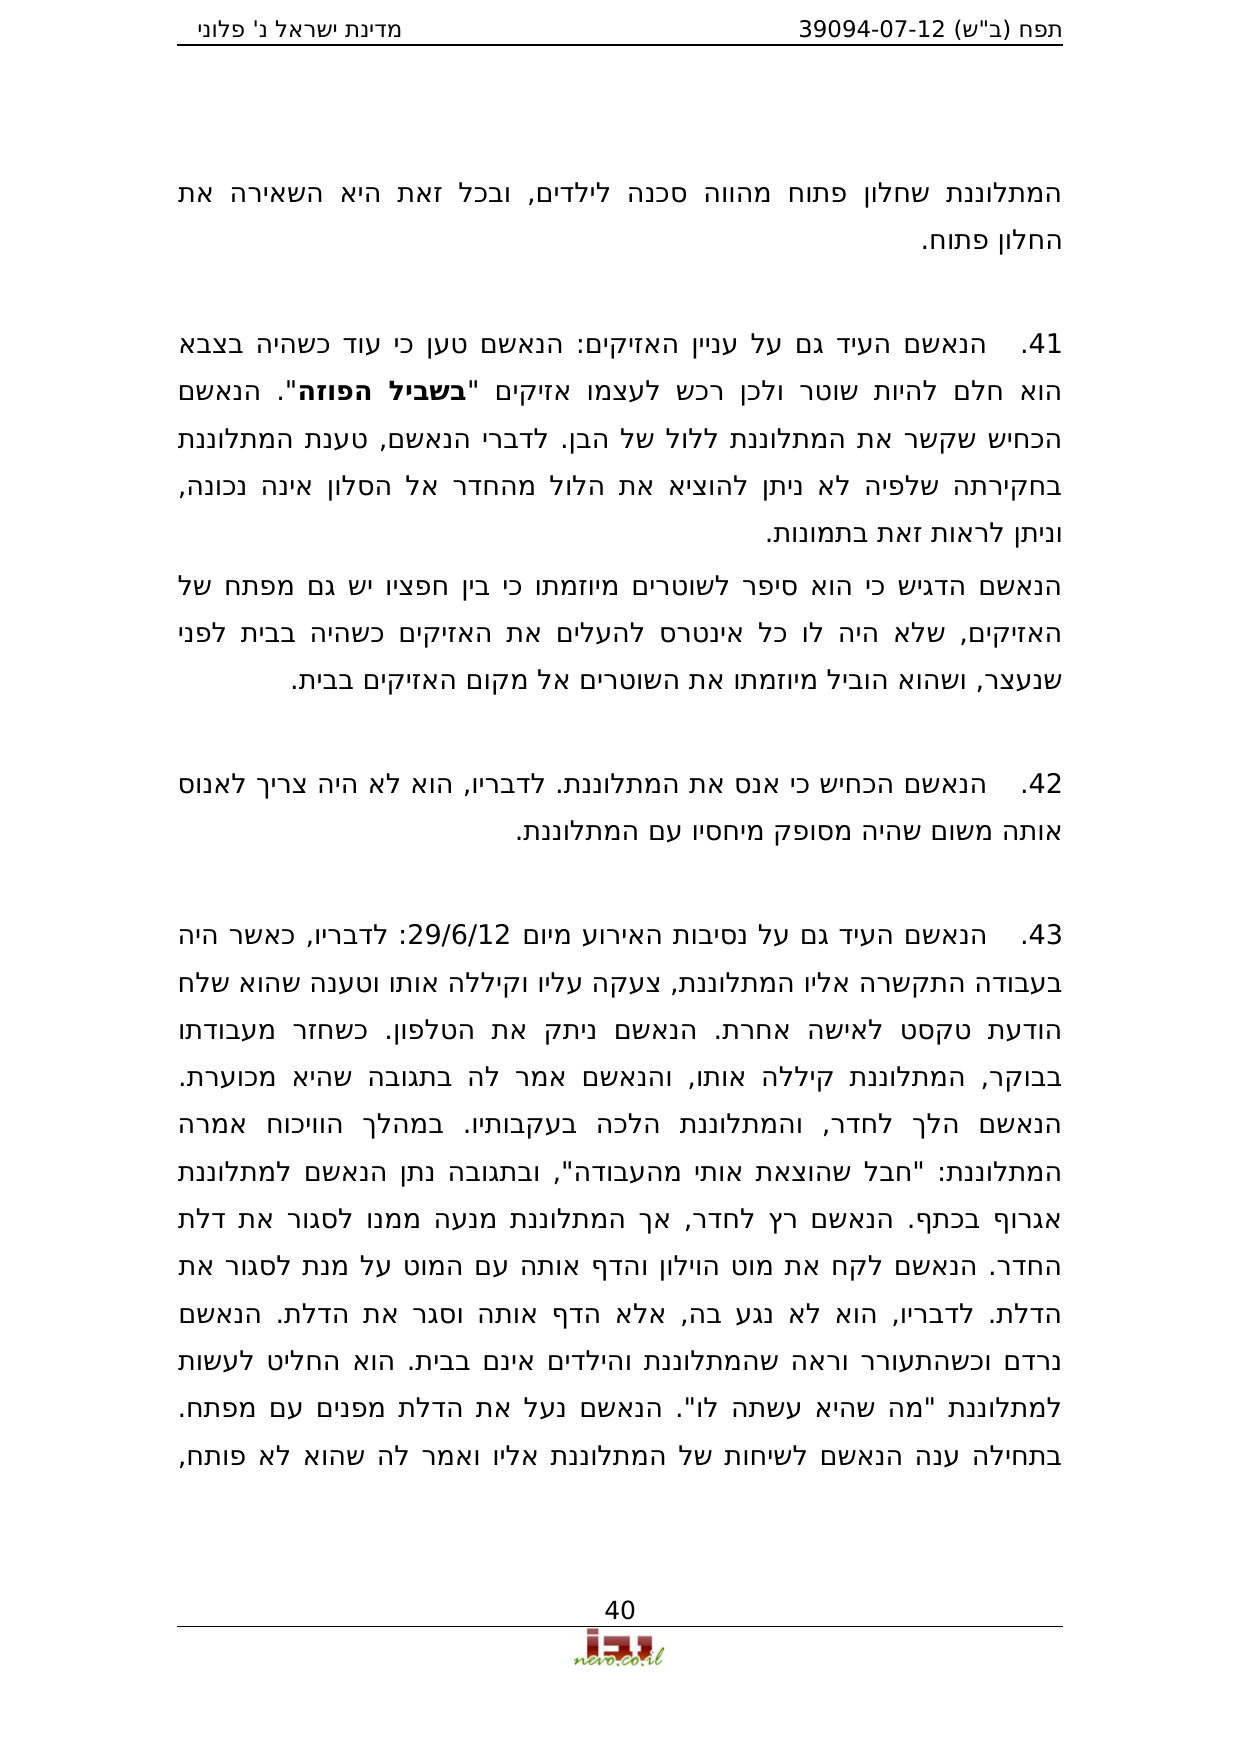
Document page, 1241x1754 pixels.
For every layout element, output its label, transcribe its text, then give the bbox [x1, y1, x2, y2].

text 41. הנאשם העיד גם על עניין האזיקים: הנאשם טען כי עוד כשהיה בצבא הוא חלם להיות שוטר ולכן רכש לעצמו אזיקים "בשביל הפוזה". הנאשם הכחיש שקשר את המתלוננת ללול של הבן. לדברי הנאשם, טענת המתלוננת בחקירתה שלפיה לא ניתן להוציא את הלול מהחדר אל הסלון אינה נכונה, וניתן לראות זאת בתמונות. [177, 328, 1063, 549]
text 42. הנאשם הכחיש כי אנס את המתלוננת. לדבריו, הוא לא היה צריך לאנוס אותה משום שהיה מסופק מיחסיו עם המתלוננת. [177, 768, 1063, 847]
text הנאשם הדגיש כי הוא סיפר לשוטרים מיוזמתו כי בין חפציו יש גם מפתח של האזיקים, שלא היה לו כל אינטרס להעלים את האזיקים כשהיה בבית לפני שנעצר, ושהוא הוביל מיוזמתו את השוטרים אל מקום האזיקים בבית. [177, 570, 1063, 696]
picture [574, 1628, 666, 1667]
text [177, 177, 1063, 256]
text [177, 920, 1063, 1471]
